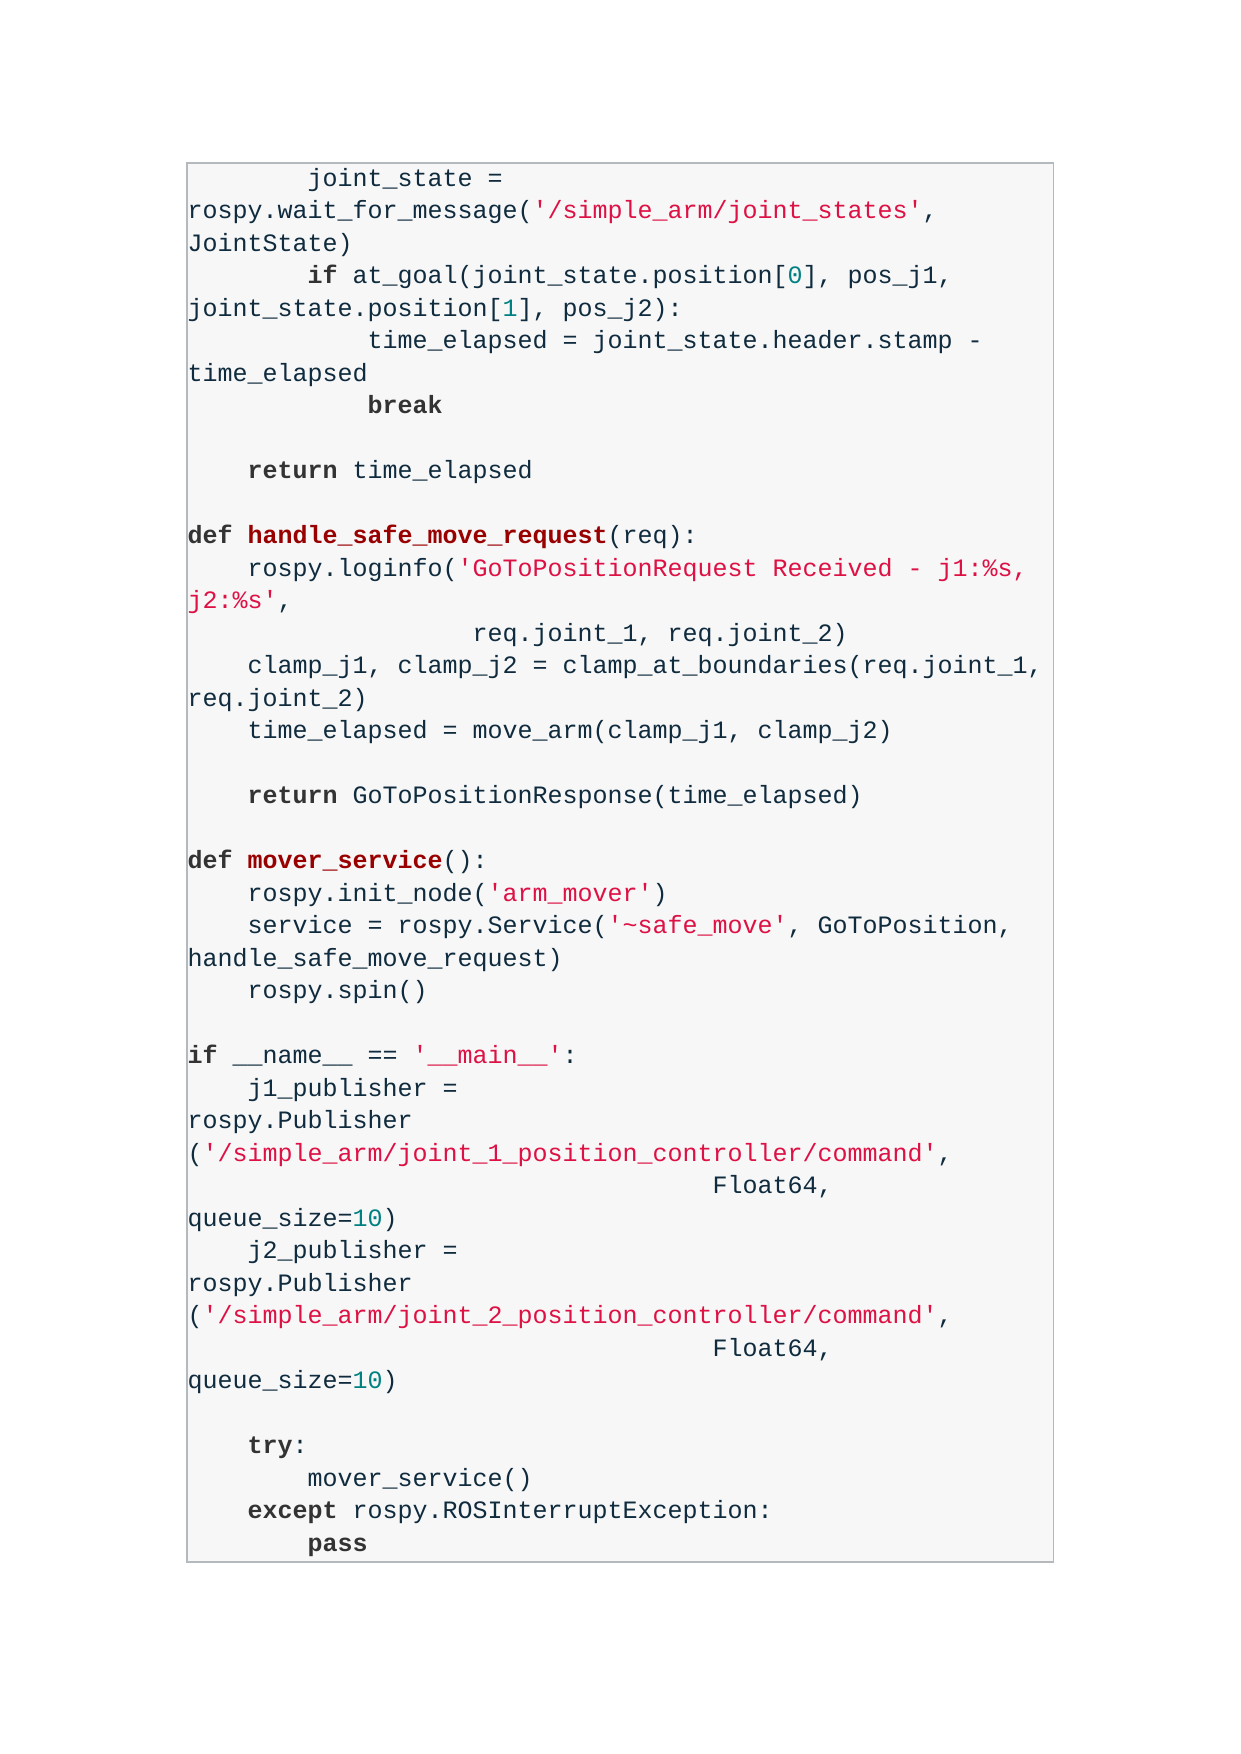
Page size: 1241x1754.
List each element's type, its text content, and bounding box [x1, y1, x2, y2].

text if at_goal(joint_state.position[0], pos_j1, joint_state.position[1], pos_j2): [188, 261, 1053, 326]
text j1_publisher = rospy.Publisher('/simple_arm/joint_1_position_controller/command', [188, 1073, 1053, 1171]
text def handle_safe_move_request(req): [188, 521, 1053, 553]
text mover_service() [188, 1463, 1053, 1496]
text Float64, queue_size=10) [188, 1171, 1053, 1236]
text Float64, queue_size=10) [188, 1333, 1053, 1398]
text time_elapsed = move_arm(clamp_j1, clamp_j2) [188, 716, 1053, 748]
text return GoToPositionResponse(time_elapsed) [188, 781, 1053, 813]
text req.joint_1, req.joint_2) [188, 618, 1053, 651]
text try: [188, 1431, 1053, 1463]
text j2_publisher = rospy.Publisher('/simple_arm/joint_2_position_controller/command', [188, 1236, 1053, 1333]
text rospy.init_node('arm_mover') [188, 878, 1053, 911]
text pass [188, 1527, 1053, 1561]
text service = rospy.Service('~safe_move', GoToPosition, handle_safe_move_request) [188, 911, 1053, 976]
text def mover_service(): [188, 846, 1053, 878]
text if __name__ == '__main__': [188, 1041, 1053, 1073]
text joint_state = rospy.wait_for_message('/simple_arm/joint_states', JointState) [188, 164, 1053, 261]
text rospy.spin() [188, 976, 1053, 1008]
text time_elapsed = joint_state.header.stamp - time_elapsed [188, 326, 1053, 391]
text break [188, 391, 1053, 423]
text rospy.loginfo('GoToPositionRequest Received - j1:%s, j2:%s', [188, 553, 1053, 618]
text return time_elapsed [188, 456, 1053, 488]
text except rospy.ROSInterruptException: [188, 1496, 1053, 1527]
text clamp_j1, clamp_j2 = clamp_at_boundaries(req.joint_1, req.joint_2) [188, 651, 1053, 716]
